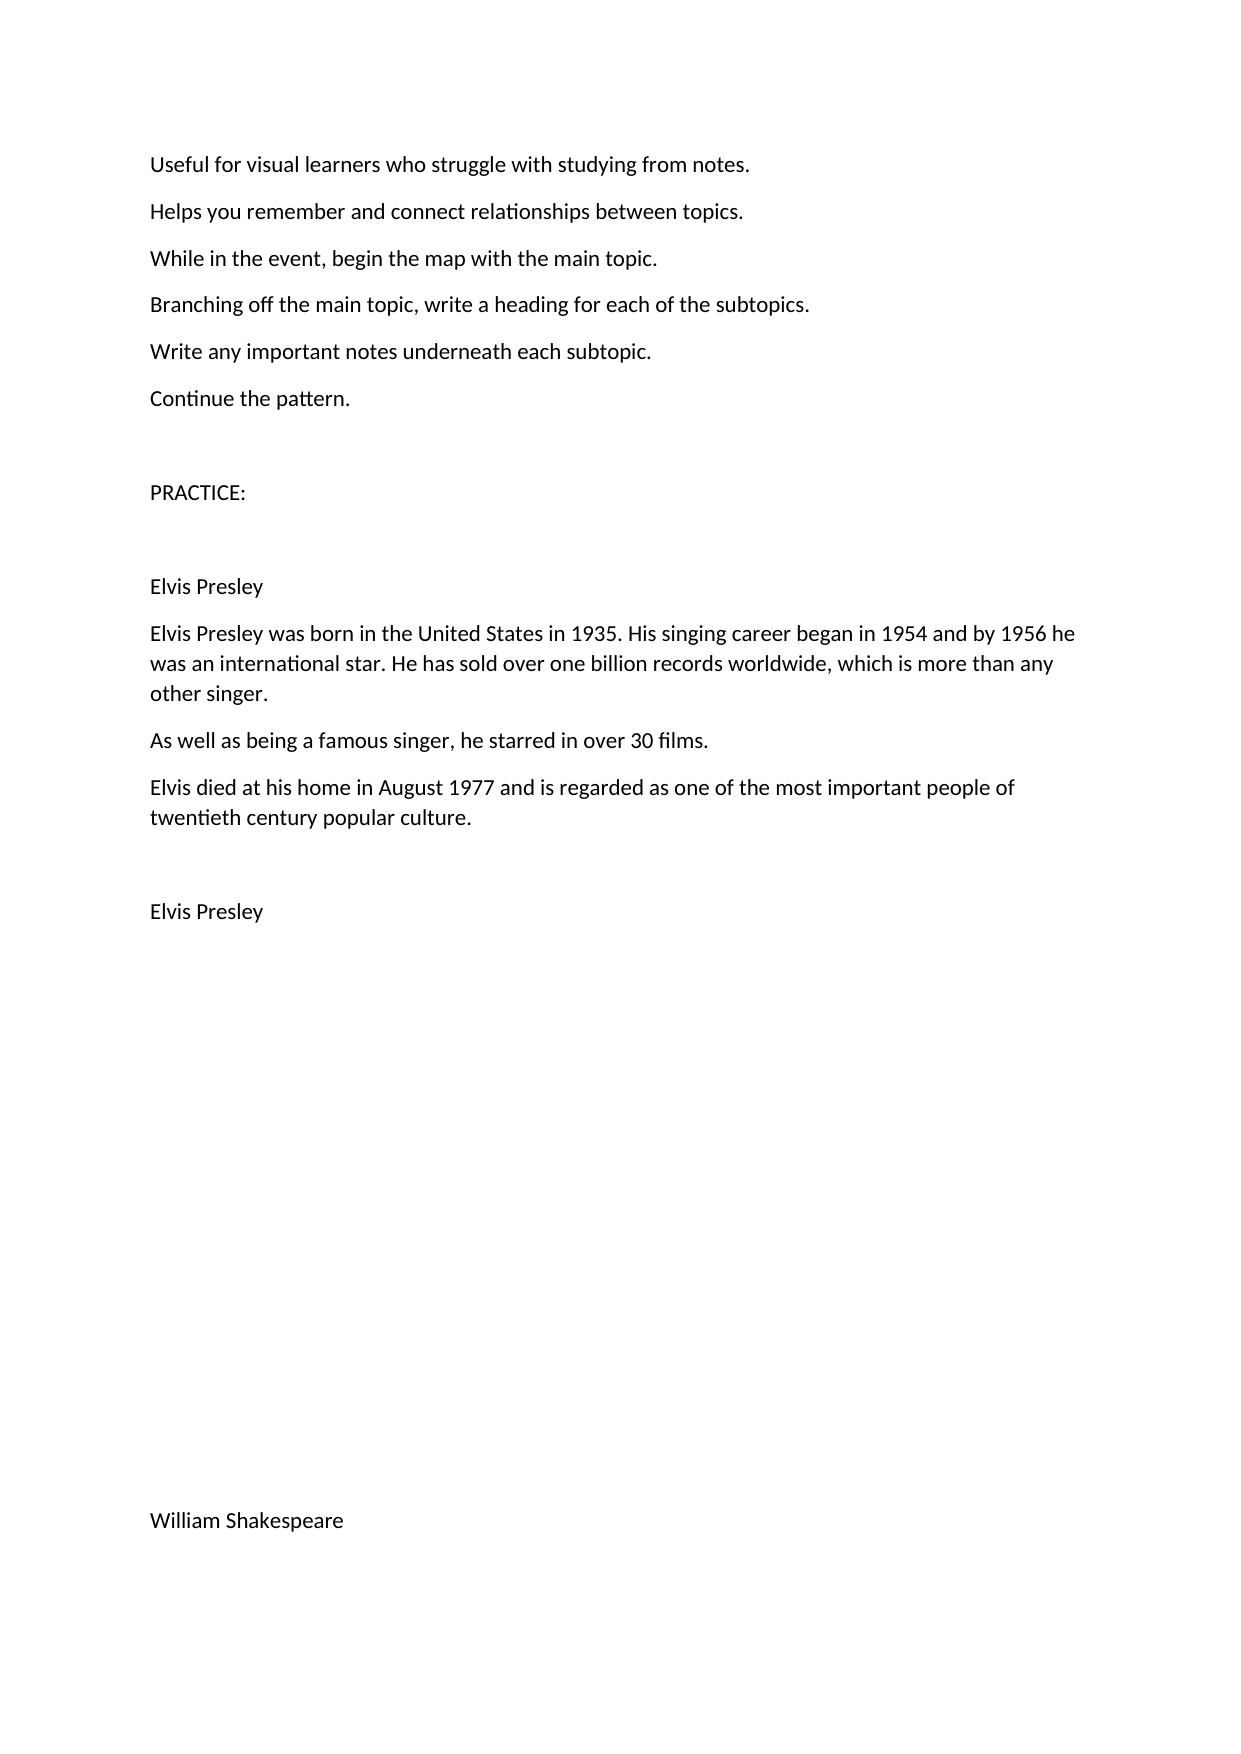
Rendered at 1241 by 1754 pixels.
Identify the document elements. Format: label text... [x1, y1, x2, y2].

text Elvis Presley was born in the United States in 1935. His singing career began in 1954 and by 1956 he was an international star. He has sold over one billion records worldwide, which is more than any other singer. [150, 619, 1090, 707]
text Write any important notes underneath each subtopic. [150, 337, 1090, 366]
text Branching off the main topic, write a heading for each of the subtopics. [150, 291, 1090, 319]
text Elvis Presley [150, 572, 1090, 600]
text Elvis died at his home in August 1977 and is regarded as one of the most important people of twentieth century popular culture. [150, 773, 1090, 831]
text While in the event, begin the map with the main topic. [150, 244, 1090, 272]
text William Shakespeare [150, 1506, 1090, 1534]
text Continue the pattern. [150, 384, 1090, 412]
text As well as being a famous singer, he starred in over 30 films. [150, 726, 1090, 754]
text Useful for visual learners who struggle with studying from notes. [150, 150, 1090, 178]
text PRACTICE: [150, 478, 1090, 506]
text Helps you remember and connect relationships between topics. [150, 197, 1090, 225]
text Elvis Presley [150, 897, 1090, 925]
